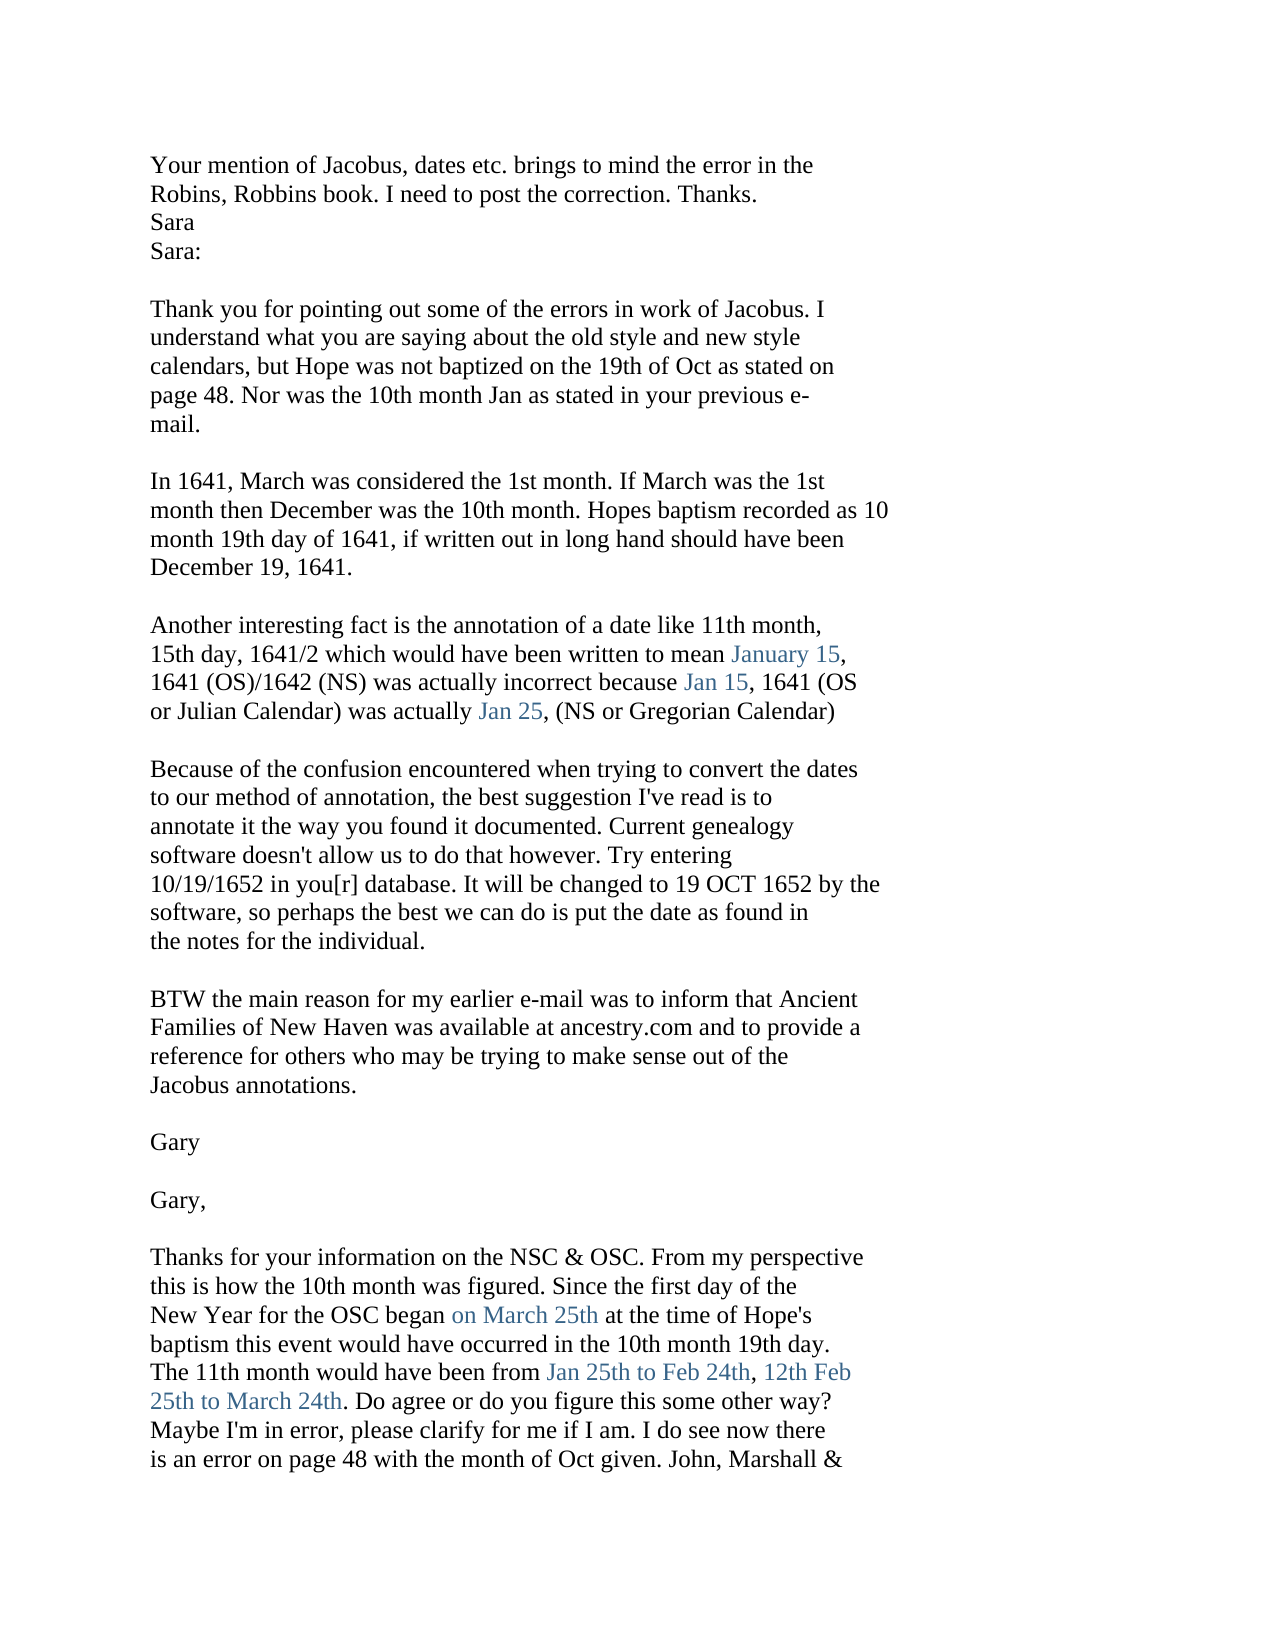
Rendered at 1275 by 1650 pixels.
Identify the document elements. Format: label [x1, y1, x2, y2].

text [150, 150, 1125, 1472]
